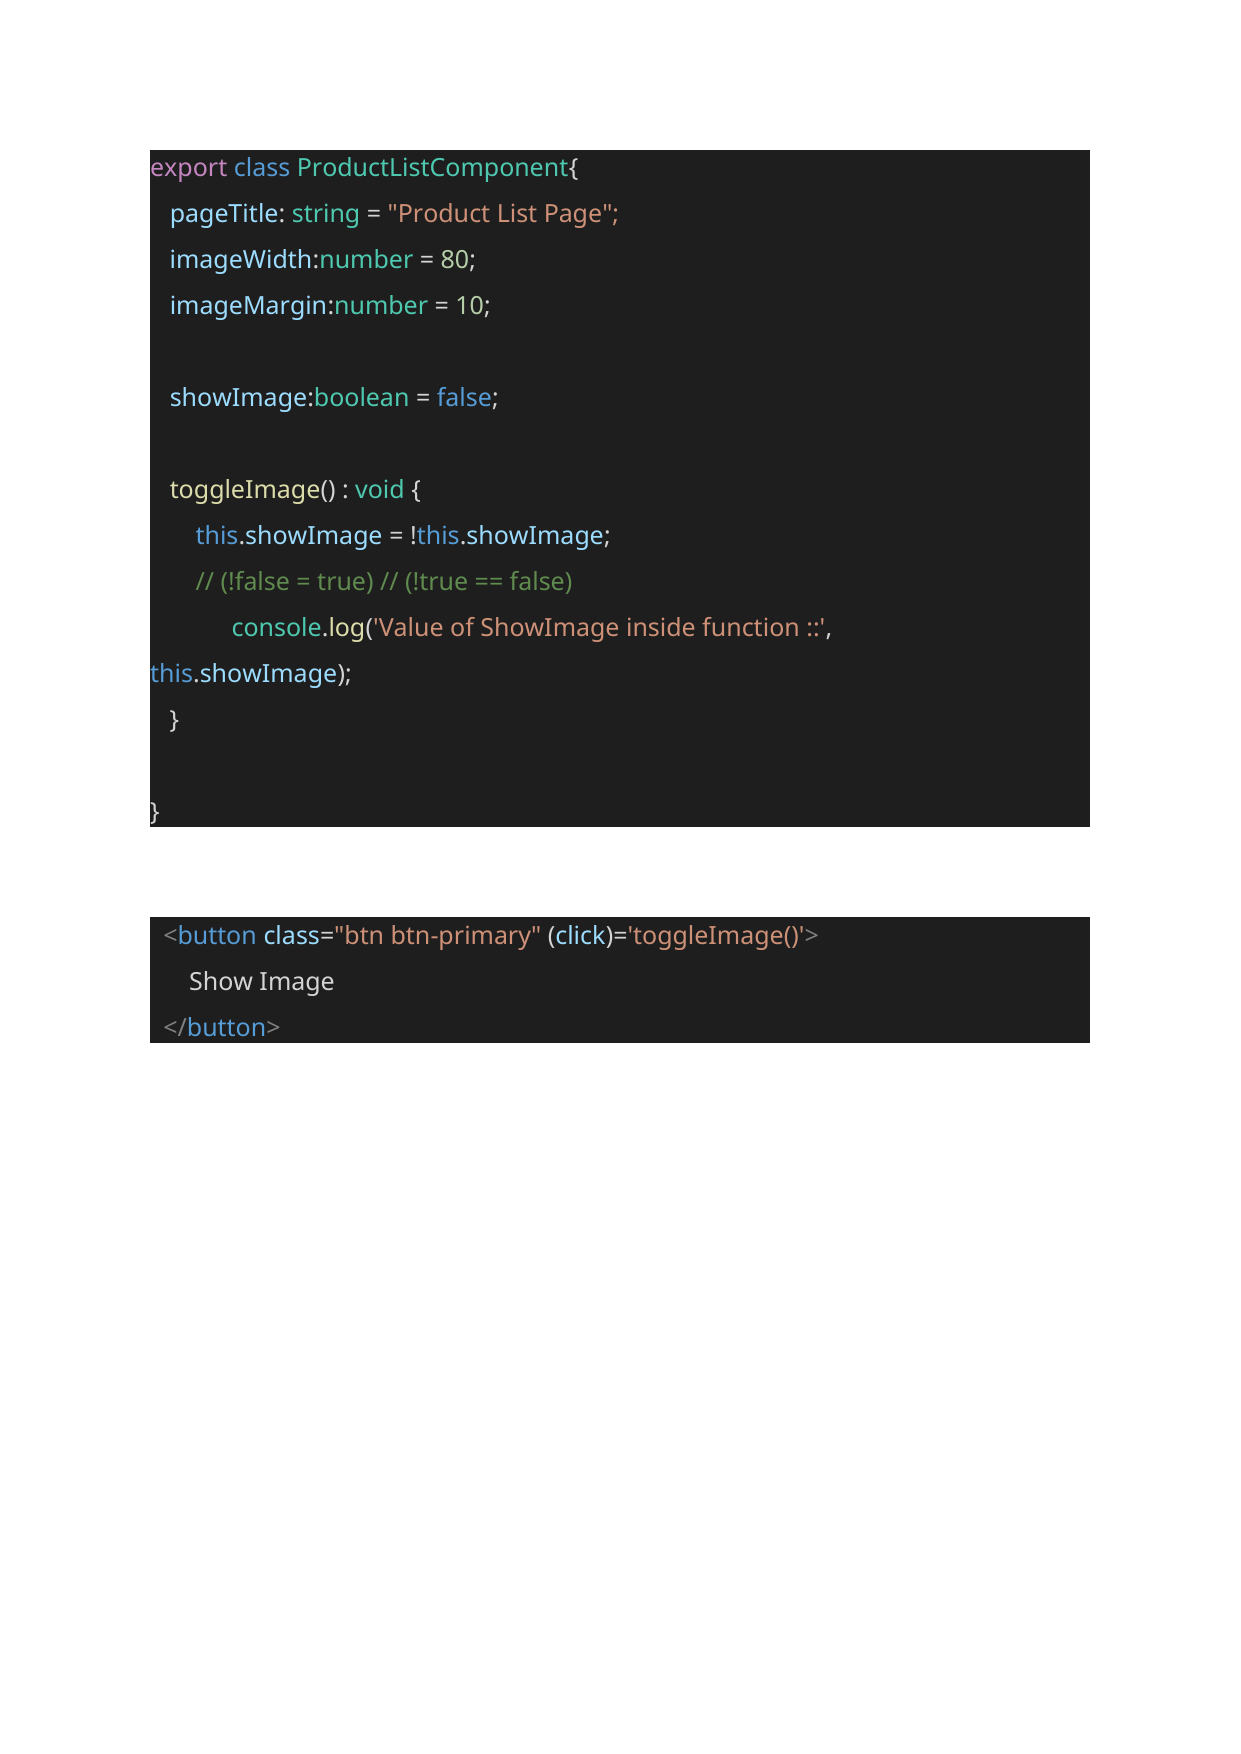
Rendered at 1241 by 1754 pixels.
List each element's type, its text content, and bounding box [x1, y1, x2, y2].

text console.log('Value of ShowImage inside function ::', this.showImage); [150, 609, 1090, 689]
text </button> [150, 1009, 1090, 1043]
text this.showImage = !this.showImage; [150, 517, 1090, 552]
text // (!false = true) // (!true == false) [150, 563, 1090, 597]
text imageWidth:number = 80; [150, 242, 1090, 276]
text pageTitle: string = "Product List Page"; [150, 196, 1090, 230]
text showImage:boolean = false; [150, 380, 1090, 414]
text imageMargin:number = 10; [150, 288, 1090, 322]
text <button class="btn btn-primary" (click)='toggleImage()'> [150, 917, 1090, 951]
text } [150, 701, 1090, 735]
text export class ProductListComponent{ [150, 150, 1090, 184]
text Show Image [150, 963, 1090, 997]
text toggleImage() : void { [150, 472, 1090, 506]
text } [150, 793, 1090, 827]
